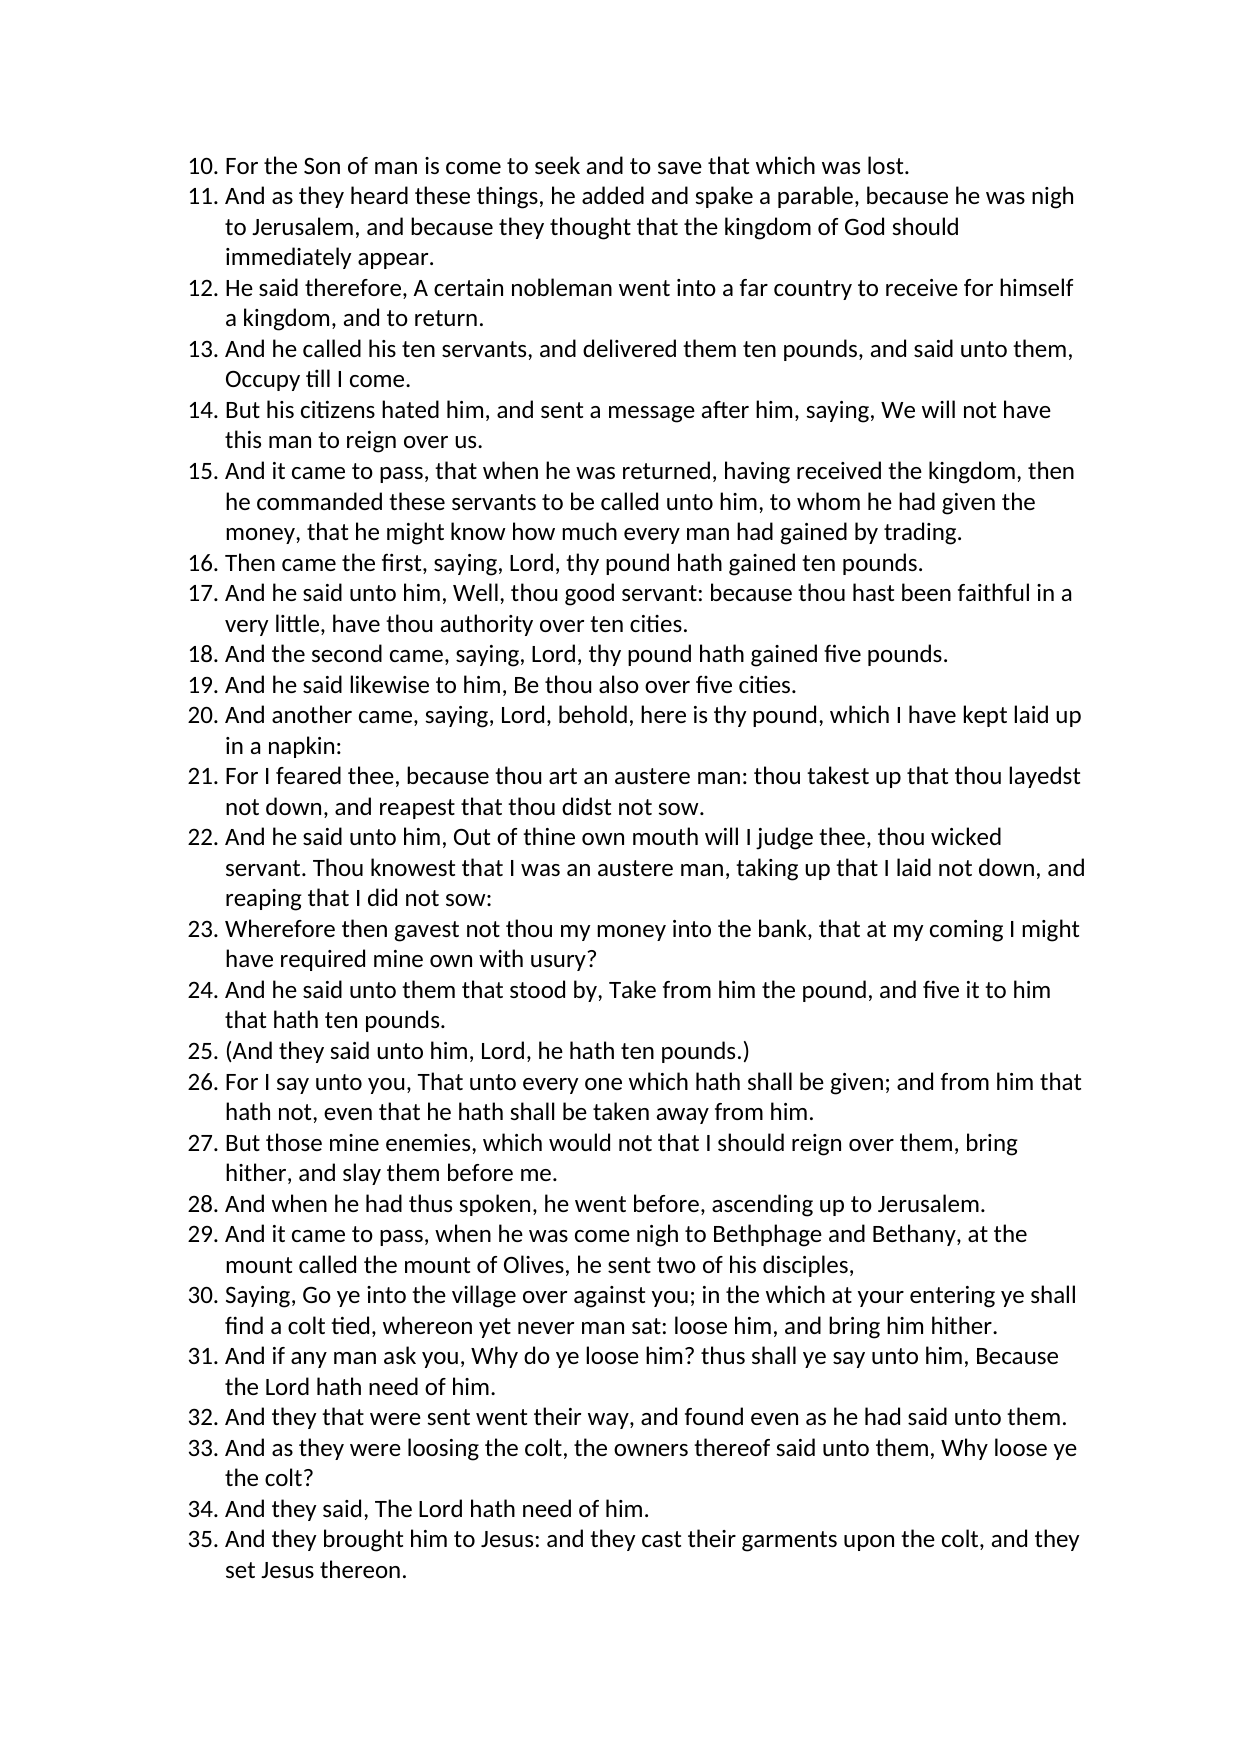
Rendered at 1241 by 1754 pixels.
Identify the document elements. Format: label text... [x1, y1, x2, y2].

list And he said unto them that stood by, Take from him the pound, and five it to him that hath ten pounds. [187, 974, 1090, 1035]
list And as they heard these things, he added and spake a parable, because he was nigh to Jerusalem, and because they thought that the kingdom of God should immediately appear. [187, 181, 1090, 272]
list But those mine enemies, which would not that I should reign over them, bring hither, and slay them before me. [187, 1127, 1090, 1188]
list And he said likewise to him, Be thou also over five cities. [187, 669, 1090, 699]
list He said therefore, A certain nobleman went into a far country to receive for himself a kingdom, and to return. [187, 272, 1090, 333]
list And the second came, saying, Lord, thy pound hath gained five pounds. [187, 638, 1090, 669]
list And when he had thus spoken, he went before, ascending up to Jerusalem. [187, 1188, 1090, 1218]
list And they said, The Lord hath need of him. [187, 1493, 1090, 1523]
list And another came, saying, Lord, behold, here is thy pound, which I have kept laid up in a napkin: [187, 699, 1090, 760]
list But his citizens hated him, and sent a message after him, saying, We will not have this man to reign over us. [187, 394, 1090, 455]
list And it came to pass, that when he was returned, having received the kingdom, then he commanded these servants to be called unto him, to whom he had given the money, that he might know how much every man had gained by trading. [187, 455, 1090, 547]
list And they that were sent went their way, and found even as he had said unto them. [187, 1401, 1090, 1432]
list Saying, Go ye into the village over against you; in the which at your entering ye shall find a colt tied, whereon yet never man sat: loose him, and bring him hither. [187, 1279, 1090, 1340]
list And if any man ask you, Why do ye loose him? thus shall ye say unto him, Because the Lord hath need of him. [187, 1340, 1090, 1401]
list For I feared thee, because thou art an austere man: thou takest up that thou layedst not down, and reapest that thou didst not sow. [187, 760, 1090, 821]
list (And they said unto him, Lord, he hath ten pounds.) [187, 1035, 1090, 1066]
list And as they were loosing the colt, the owners thereof said unto them, Why loose ye the colt? [187, 1432, 1090, 1493]
list Then came the first, saying, Lord, thy pound hath gained ten pounds. [187, 547, 1090, 577]
list For the Son of man is come to seek and to save that which was lost. [187, 150, 1090, 181]
list And it came to pass, when he was come nigh to Bethphage and Bethany, at the mount called the mount of Olives, he sent two of his disciples, [187, 1218, 1090, 1279]
list For I say unto you, That unto every one which hath shall be given; and from him that hath not, even that he hath shall be taken away from him. [187, 1066, 1090, 1127]
list And they brought him to Jesus: and they cast their garments upon the colt, and they set Jesus thereon. [187, 1523, 1090, 1584]
list Wherefore then gavest not thou my money into the bank, that at my coming I might have required mine own with usury? [187, 913, 1090, 974]
list And he said unto him, Out of thine own mouth will I judge thee, thou wicked servant. Thou knowest that I was an austere man, taking up that I laid not down, and reaping that I did not sow: [187, 821, 1090, 913]
list And he called his ten servants, and delivered them ten pounds, and said unto them, Occupy till I come. [187, 333, 1090, 394]
list And he said unto him, Well, thou good servant: because thou hast been faithful in a very little, have thou authority over ten cities. [187, 577, 1090, 638]
